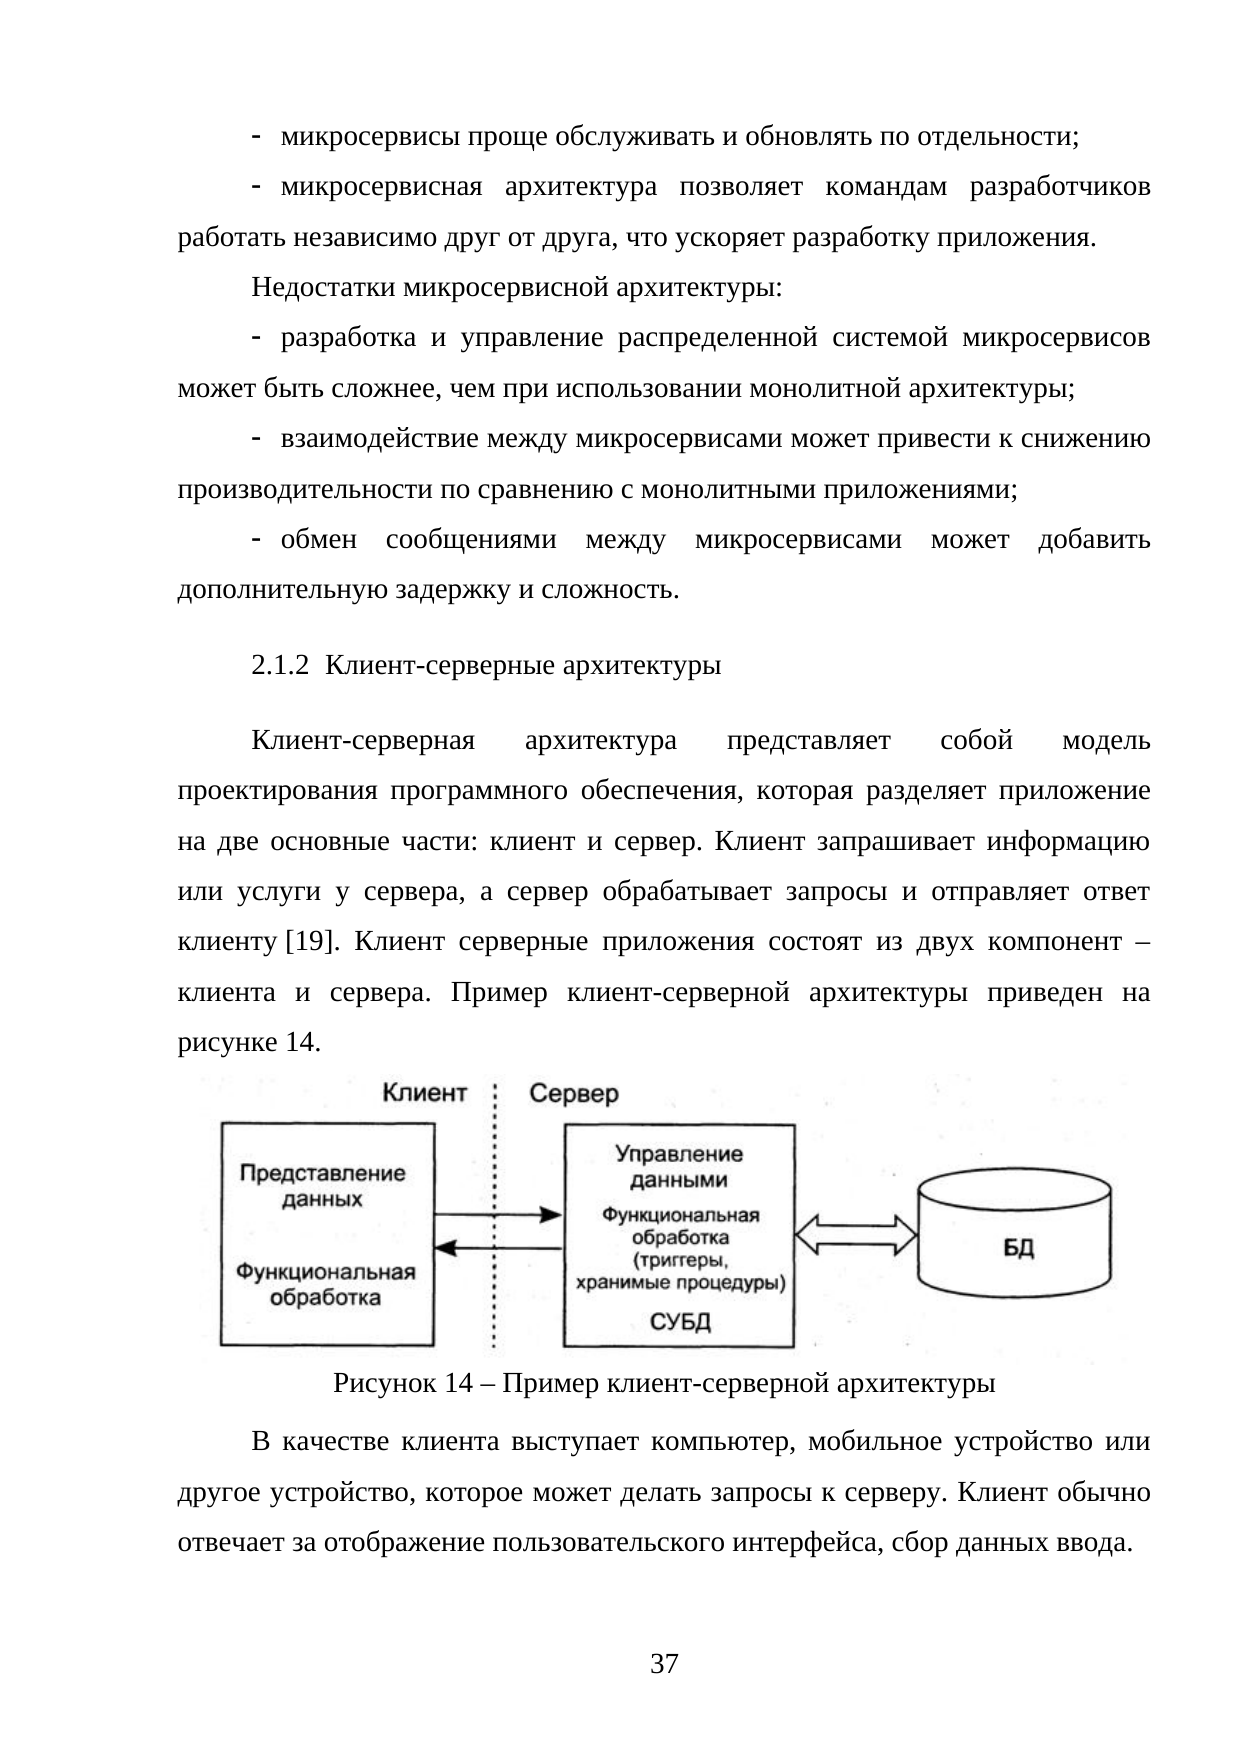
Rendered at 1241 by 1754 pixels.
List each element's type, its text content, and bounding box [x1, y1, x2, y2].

text микросервисная архитектура позволяет командам разработчиков работать независимо друг от друга, что ускоряет разработку приложения. [177, 168, 1152, 252]
text Недостатки микросервисной архитектуры: [177, 269, 1152, 303]
text Клиент-серверные архитектуры [251, 647, 1152, 680]
text Клиент-серверная архитектура представляет собой модель проектирования программного обеспечения, которая разделяет приложение на две основные части: клиент и сервер. Клиент запрашивает информацию или услуги у сервера, а сервер обрабатывает запросы и отправляет ответ клиенту [19]. Клиент серверные приложения состоят из двух компонент – клиента и сервера. Пример клиент-серверной архитектуры приведен на рисунке 14. [177, 722, 1152, 1057]
picture [199, 1074, 1130, 1365]
text обмен сообщениями между микросервисами может добавить дополнительную задержку и сложность. [177, 521, 1152, 605]
text взаимодействие между микросервисами может привести к снижению производительности по сравнению с монолитными приложениями; [177, 420, 1152, 504]
text разработка и управление распределенной системой микросервисов может быть сложнее, чем при использовании монолитной архитектуры; [177, 319, 1152, 403]
text микросервисы проще обслуживать и обновлять по отдельности; [177, 118, 1152, 152]
text В качестве клиента выступает компьютер, мобильное устройство или другое устройство, которое может делать запросы к серверу. Клиент обычно отвечает за отображение пользовательского интерфейса, сбор данных ввода. [177, 1423, 1152, 1558]
